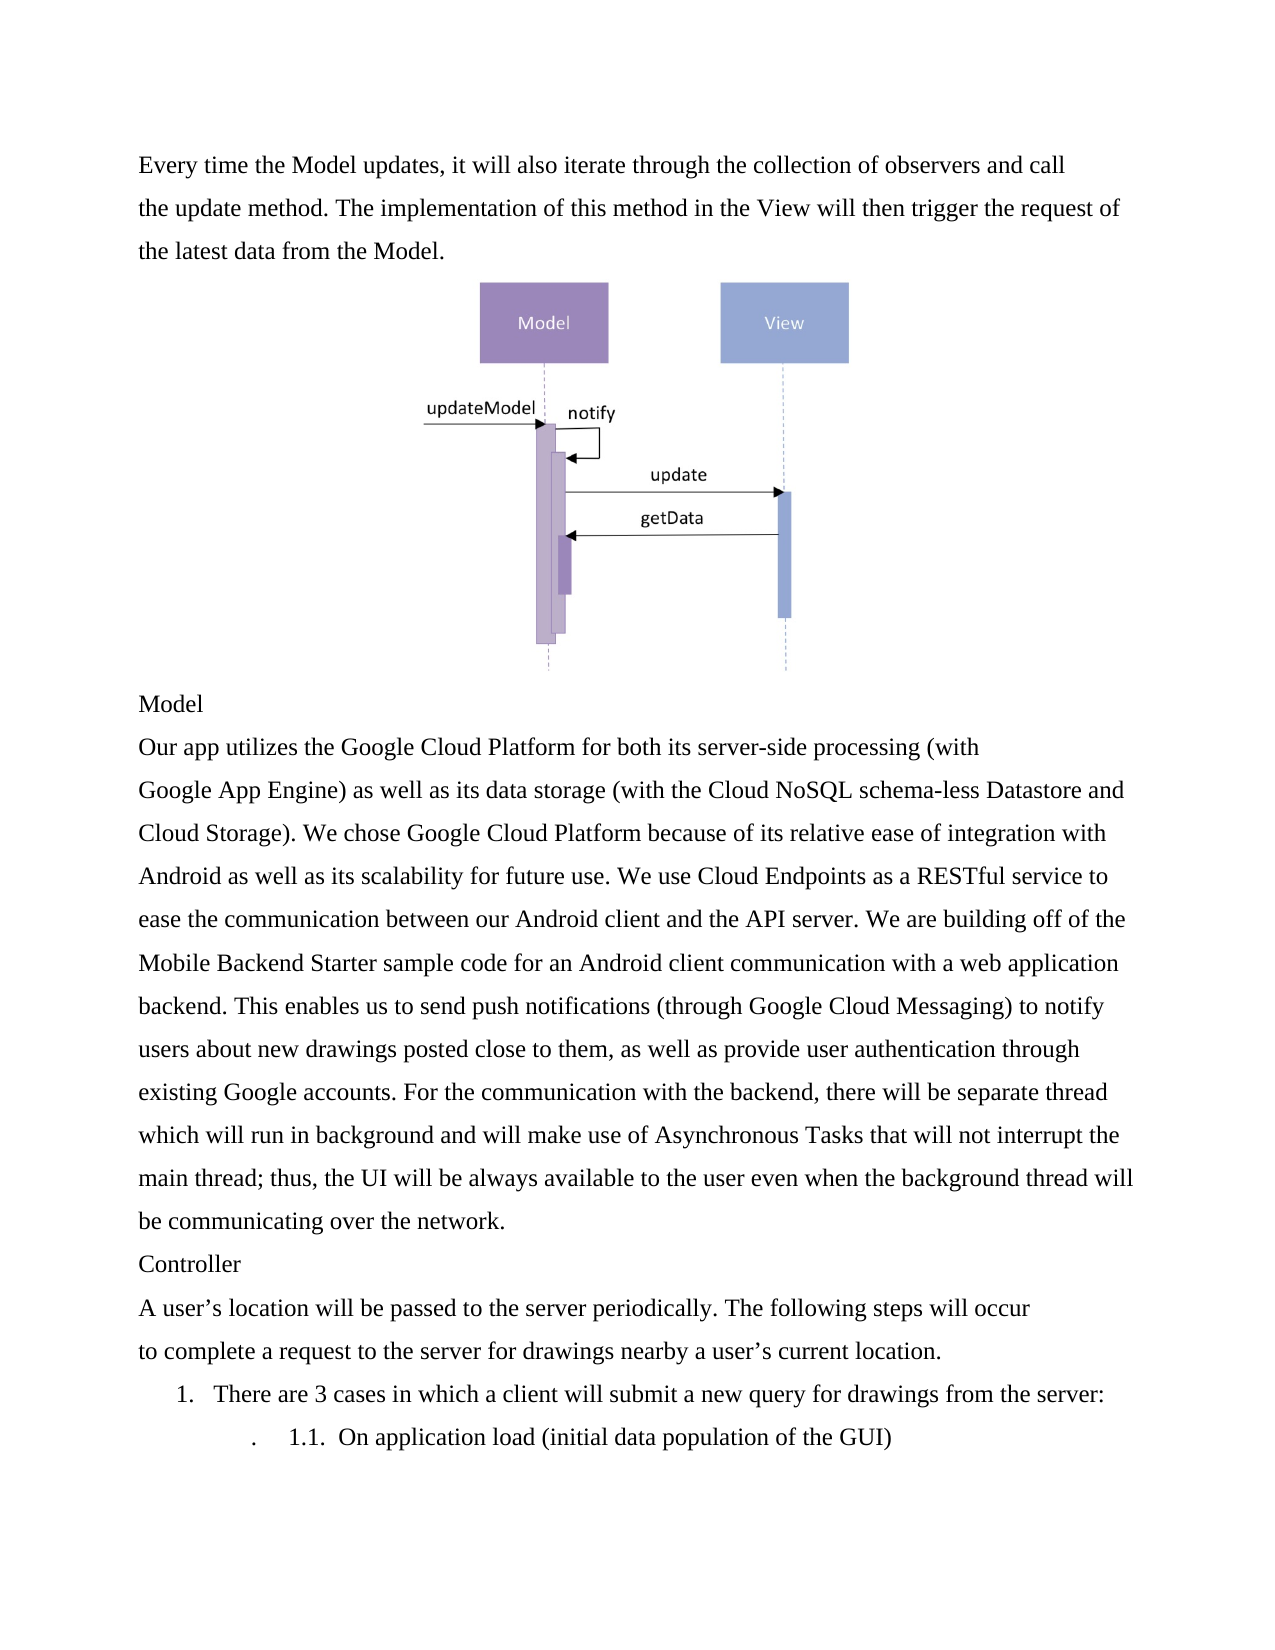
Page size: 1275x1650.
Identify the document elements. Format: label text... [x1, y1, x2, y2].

picture [423, 279, 852, 675]
text Model Our app utilizes the Google Cloud Platform for both its server-side processing (with [138, 689, 1137, 761]
text to complete a request to the server for drawings nearby a user’s current location. [138, 1336, 1137, 1364]
text Controller A user’s location will be passed to the server periodically. The following steps will occur [138, 1249, 1137, 1321]
text Google App Engine) as well as its data storage (with the Cloud NoSQL schema-less Datastore and Cloud Storage). We chose Google Cloud Platform because of its relative ease of integration with Android as well as its scalability for future use. We use Cloud Endpoints as a RESTful service to ease the communication between our Android client and the API server. We are building off of the Mobile Backend Starter sample code for an Android client communication with a web application backend. This enables us to send push notifications (through Google Cloud Messaging) to notify users about new drawings posted close to them, as well as provide user authentication through existing Google accounts. For the communication with the backend, there will be separate thread which will run in background and will make use of Asynchronous Tasks that will not interrupt the main thread; thus, the UI will be always available to the user even when the background thread will be communicating over the network. [138, 775, 1137, 1235]
text Every time the Model updates, it will also iterate through the collection of observers and call the update method. The implementation of this method in the View will then trigger the request of the latest data from the Model. [138, 150, 1137, 265]
list There are 3 cases in which a client will submit a new query for drawings from the server: [176, 1379, 1137, 1408]
list 1.1. On application load (initial data population of the GUI) [251, 1422, 1137, 1494]
